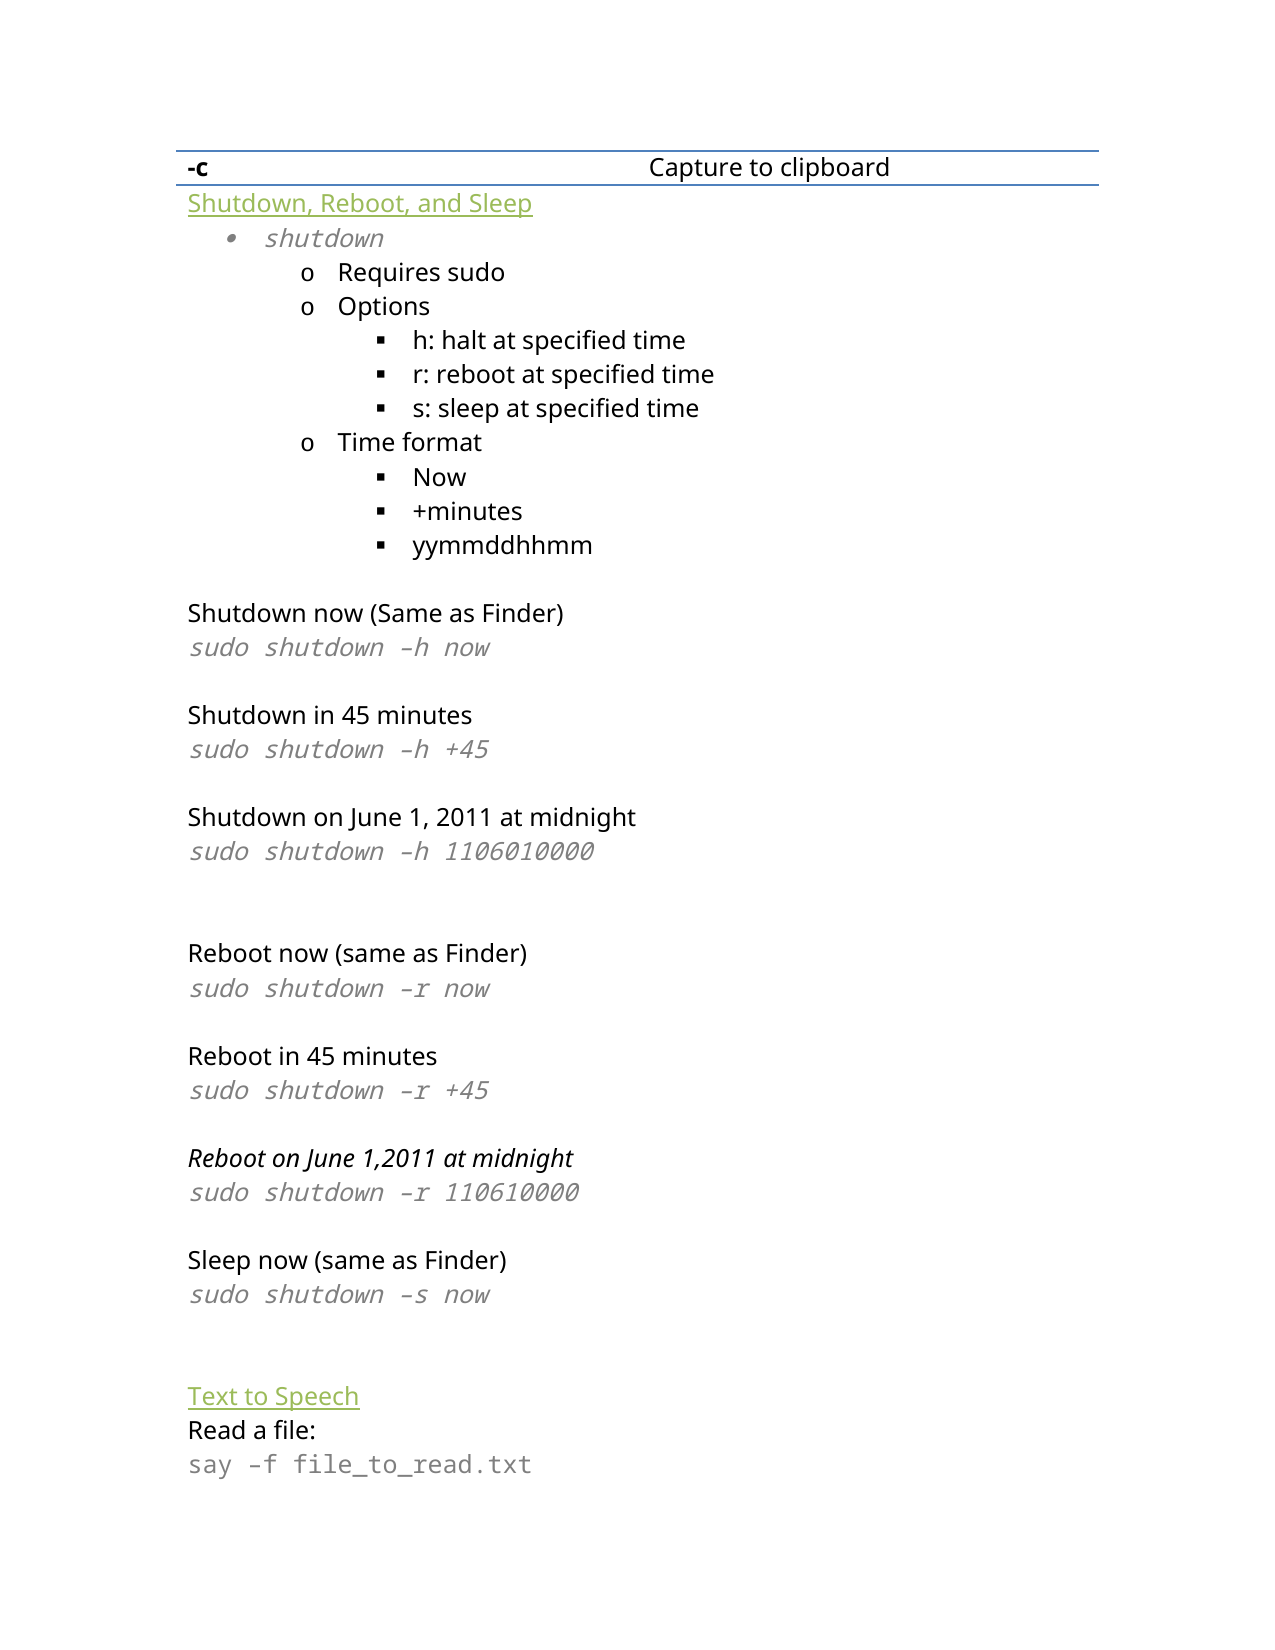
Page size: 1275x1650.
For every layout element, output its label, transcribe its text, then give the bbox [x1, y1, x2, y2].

text sudo shutdown –h now [187, 629, 1087, 664]
list Options [300, 288, 1087, 323]
text sudo shutdown –h 1106010000 [187, 834, 1087, 868]
list +minutes [375, 493, 1087, 527]
list r: reboot at specified time [375, 357, 1087, 391]
text Read a file: [187, 1413, 1087, 1447]
text Reboot in 45 minutes [187, 1038, 1087, 1072]
text say –f file_to_read.txt [187, 1447, 1087, 1481]
list s: sleep at specified time [375, 391, 1087, 425]
text Sleep now (same as Finder) [187, 1243, 1087, 1277]
table_cell -c [176, 152, 637, 184]
list Now [375, 459, 1087, 493]
text sudo shutdown –r now [187, 970, 1087, 1004]
text sudo shutdown –h +45 [187, 732, 1087, 766]
text sudo shutdown –r +45 [187, 1072, 1087, 1106]
list yymmddhhmm [375, 527, 1087, 561]
text Shutdown, Reboot, and Sleep [187, 186, 1087, 220]
text sudo shutdown –s now [187, 1277, 1087, 1311]
list h: halt at specified time [375, 323, 1087, 357]
text Text to Speech [187, 1379, 1087, 1413]
text Shutdown in 45 minutes [187, 698, 1087, 732]
list shutdown [225, 220, 1087, 254]
text Reboot on June 1,2011 at midnight [187, 1141, 1087, 1174]
list Requires sudo [300, 254, 1087, 288]
text sudo shutdown –r 110610000 [187, 1174, 1087, 1209]
text Shutdown now (Same as Finder) [187, 596, 1087, 629]
list Time format [300, 425, 1087, 459]
text Shutdown on June 1, 2011 at midnight [187, 800, 1087, 834]
text Reboot now (same as Finder) [187, 936, 1087, 970]
table_cell Capture to clipboard [638, 152, 1099, 184]
